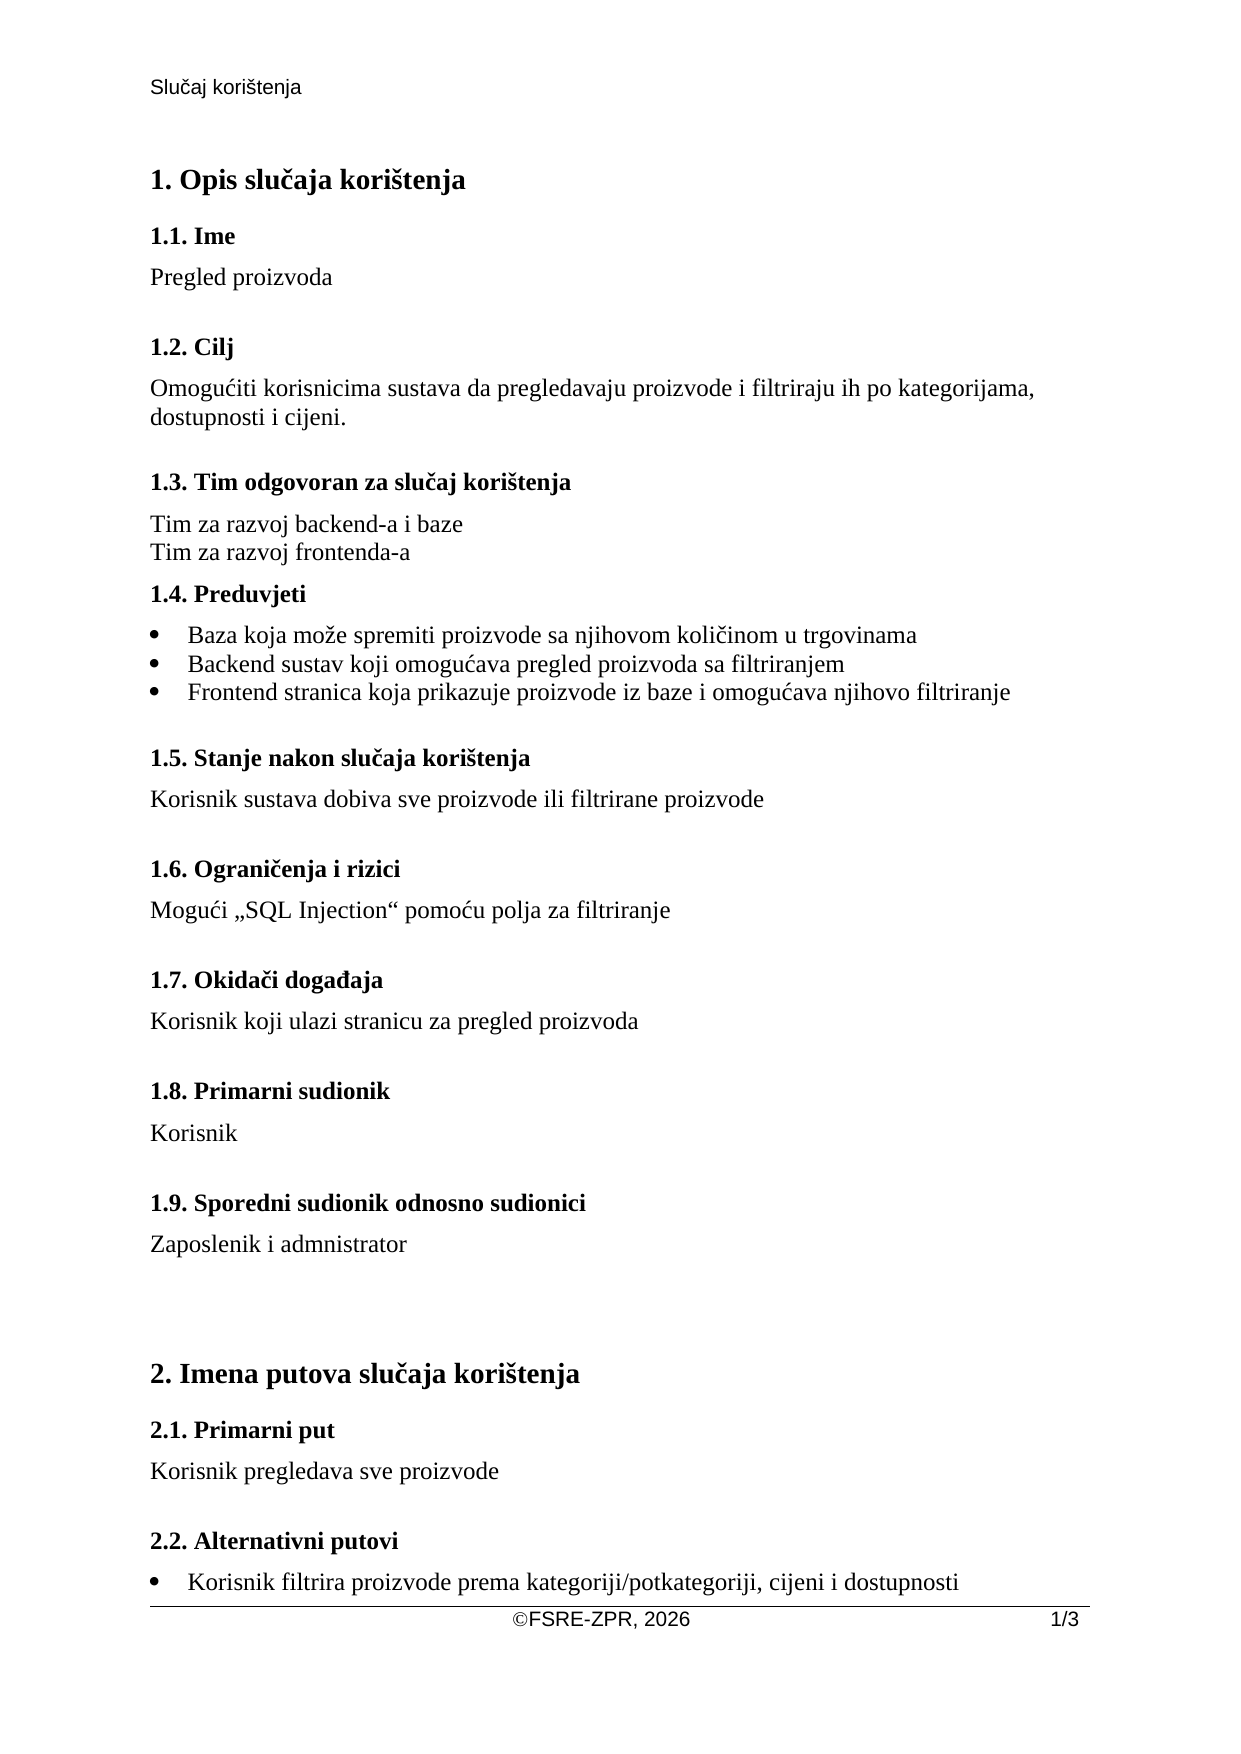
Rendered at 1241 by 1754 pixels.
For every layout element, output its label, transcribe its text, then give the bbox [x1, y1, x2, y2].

text Tim za razvoj frontenda-a [150, 537, 1090, 566]
text Omogućiti korisnicima sustava da pregledavaju proizvode i filtriraju ih po kategorijama, dostupnosti i cijeni. [150, 373, 1090, 431]
subtitle Preduvjeti [150, 579, 1090, 607]
subtitle Stanje nakon slučaja korištenja [150, 743, 1090, 771]
subtitle Ograničenja i rizici [150, 854, 1090, 883]
subtitle Opis slučaja korištenja [150, 162, 1090, 196]
text Pregled proizvoda [150, 262, 1090, 291]
subtitle Primarni put [150, 1415, 1090, 1444]
subtitle Primarni sudionik [150, 1076, 1090, 1105]
subtitle Tim odgovoran za slučaj korištenja [150, 467, 1090, 496]
subtitle Imena putova slučaja korištenja [150, 1356, 1090, 1390]
list Baza koja može spremiti proizvode sa njihovom količinom u trgovinama [150, 620, 1090, 649]
text Mogući „SQL Injection“ pomoću polja za filtriranje [150, 895, 1090, 924]
text Korisnik pregledava sve proizvode [150, 1456, 1090, 1485]
subtitle Okidači događaja [150, 965, 1090, 994]
text Korisnik [150, 1118, 1090, 1146]
subtitle Ime [150, 221, 1090, 250]
subtitle Cilj [150, 332, 1090, 361]
subtitle Alternativni putovi [150, 1526, 1090, 1555]
list Korisnik filtrira proizvode prema kategoriji/potkategoriji, cijeni i dostupnosti [150, 1567, 1090, 1596]
list Frontend stranica koja prikazuje proizvode iz baze i omogućava njihovo filtriranje [150, 677, 1090, 706]
subtitle Sporedni sudionik odnosno sudionici [150, 1188, 1090, 1216]
text Tim za razvoj backend-a i baze [150, 509, 1090, 537]
text Korisnik sustava dobiva sve proizvode ili filtrirane proizvode [150, 784, 1090, 813]
list Backend sustav koji omogućava pregled proizvoda sa filtriranjem [150, 649, 1090, 677]
text Korisnik koji ulazi stranicu za pregled proizvoda [150, 1006, 1090, 1035]
text Zaposlenik i admnistrator [150, 1229, 1090, 1258]
